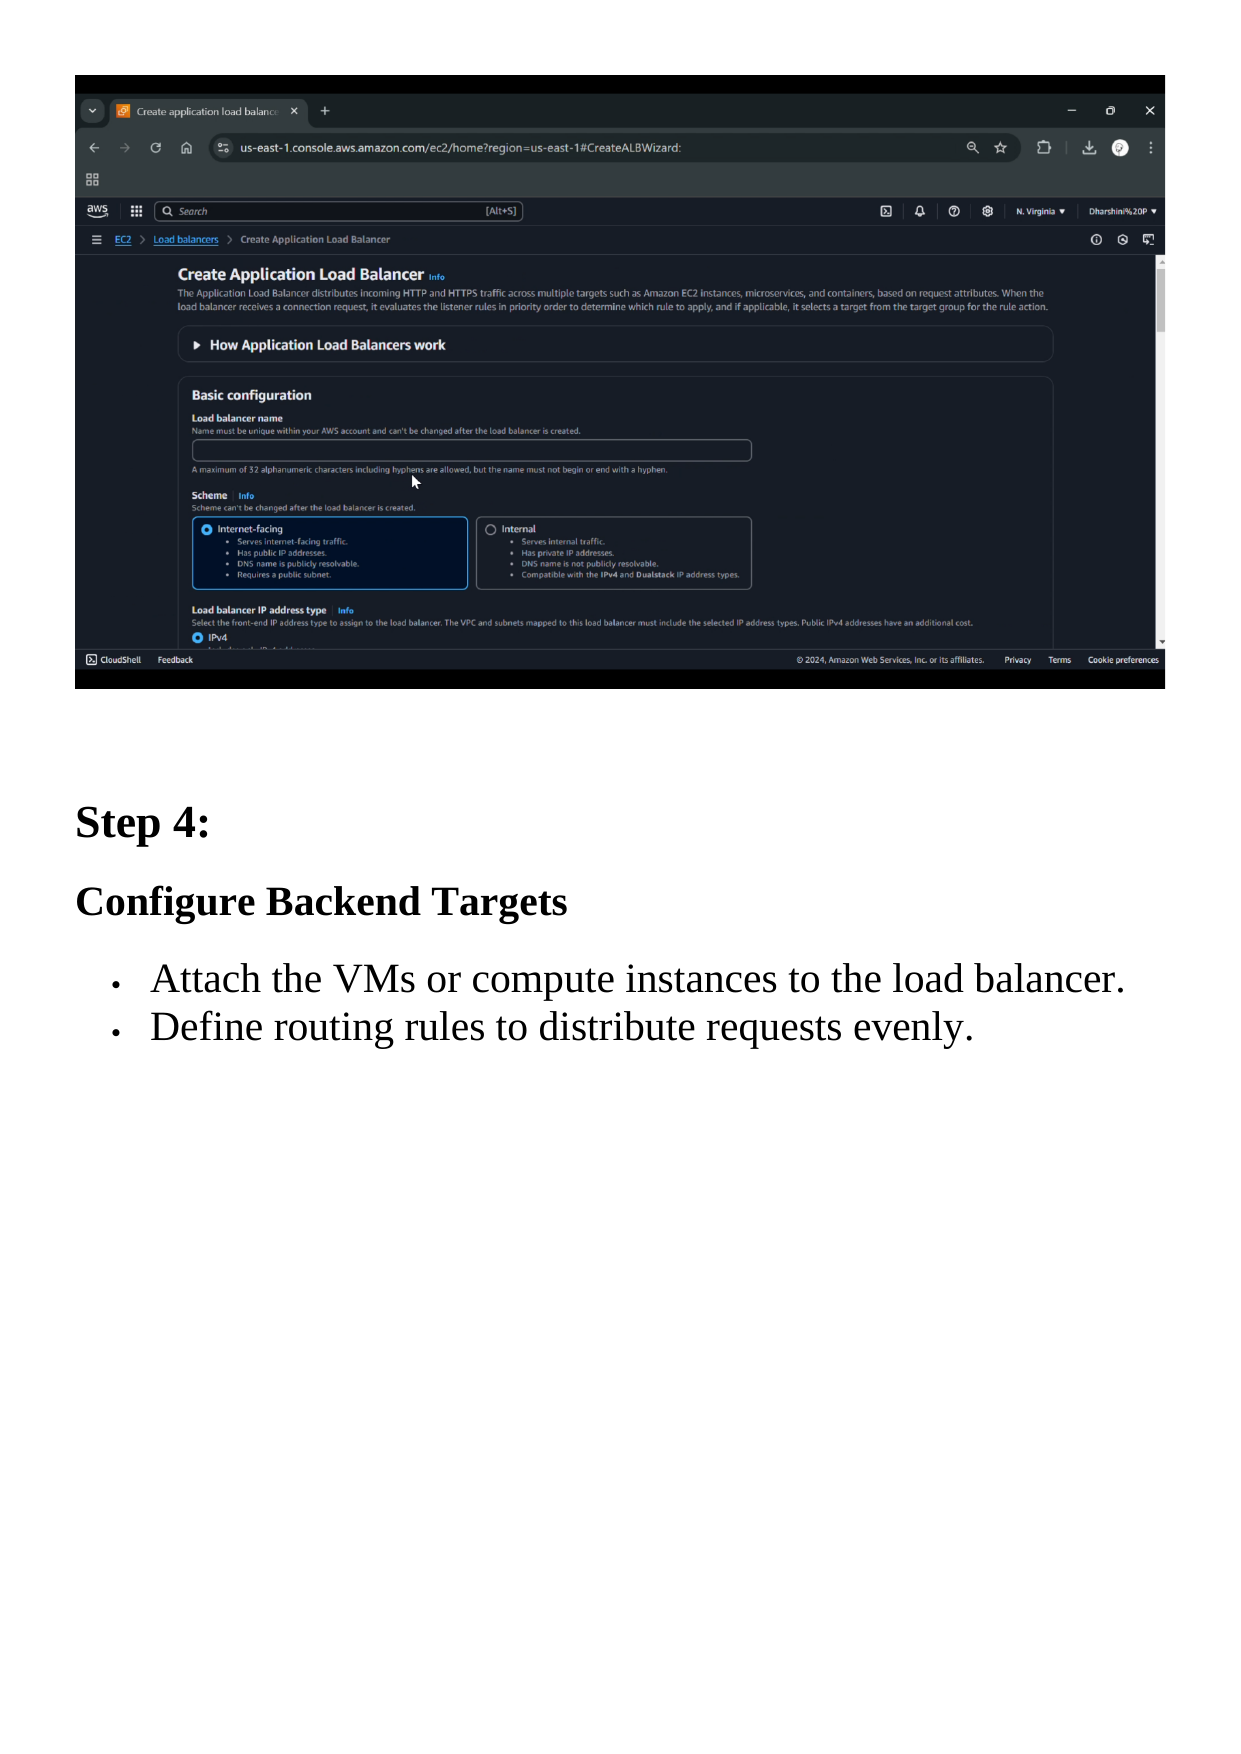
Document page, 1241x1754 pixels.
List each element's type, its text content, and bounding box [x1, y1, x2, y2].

picture [75, 75, 1166, 689]
list Attach the VMs or compute instances to the load balancer. [112, 953, 1165, 1001]
list Define routing rules to distribute requests evenly. [112, 1001, 1165, 1049]
text Configure Backend Targets [75, 876, 1165, 924]
text Step 4: [75, 794, 1165, 847]
